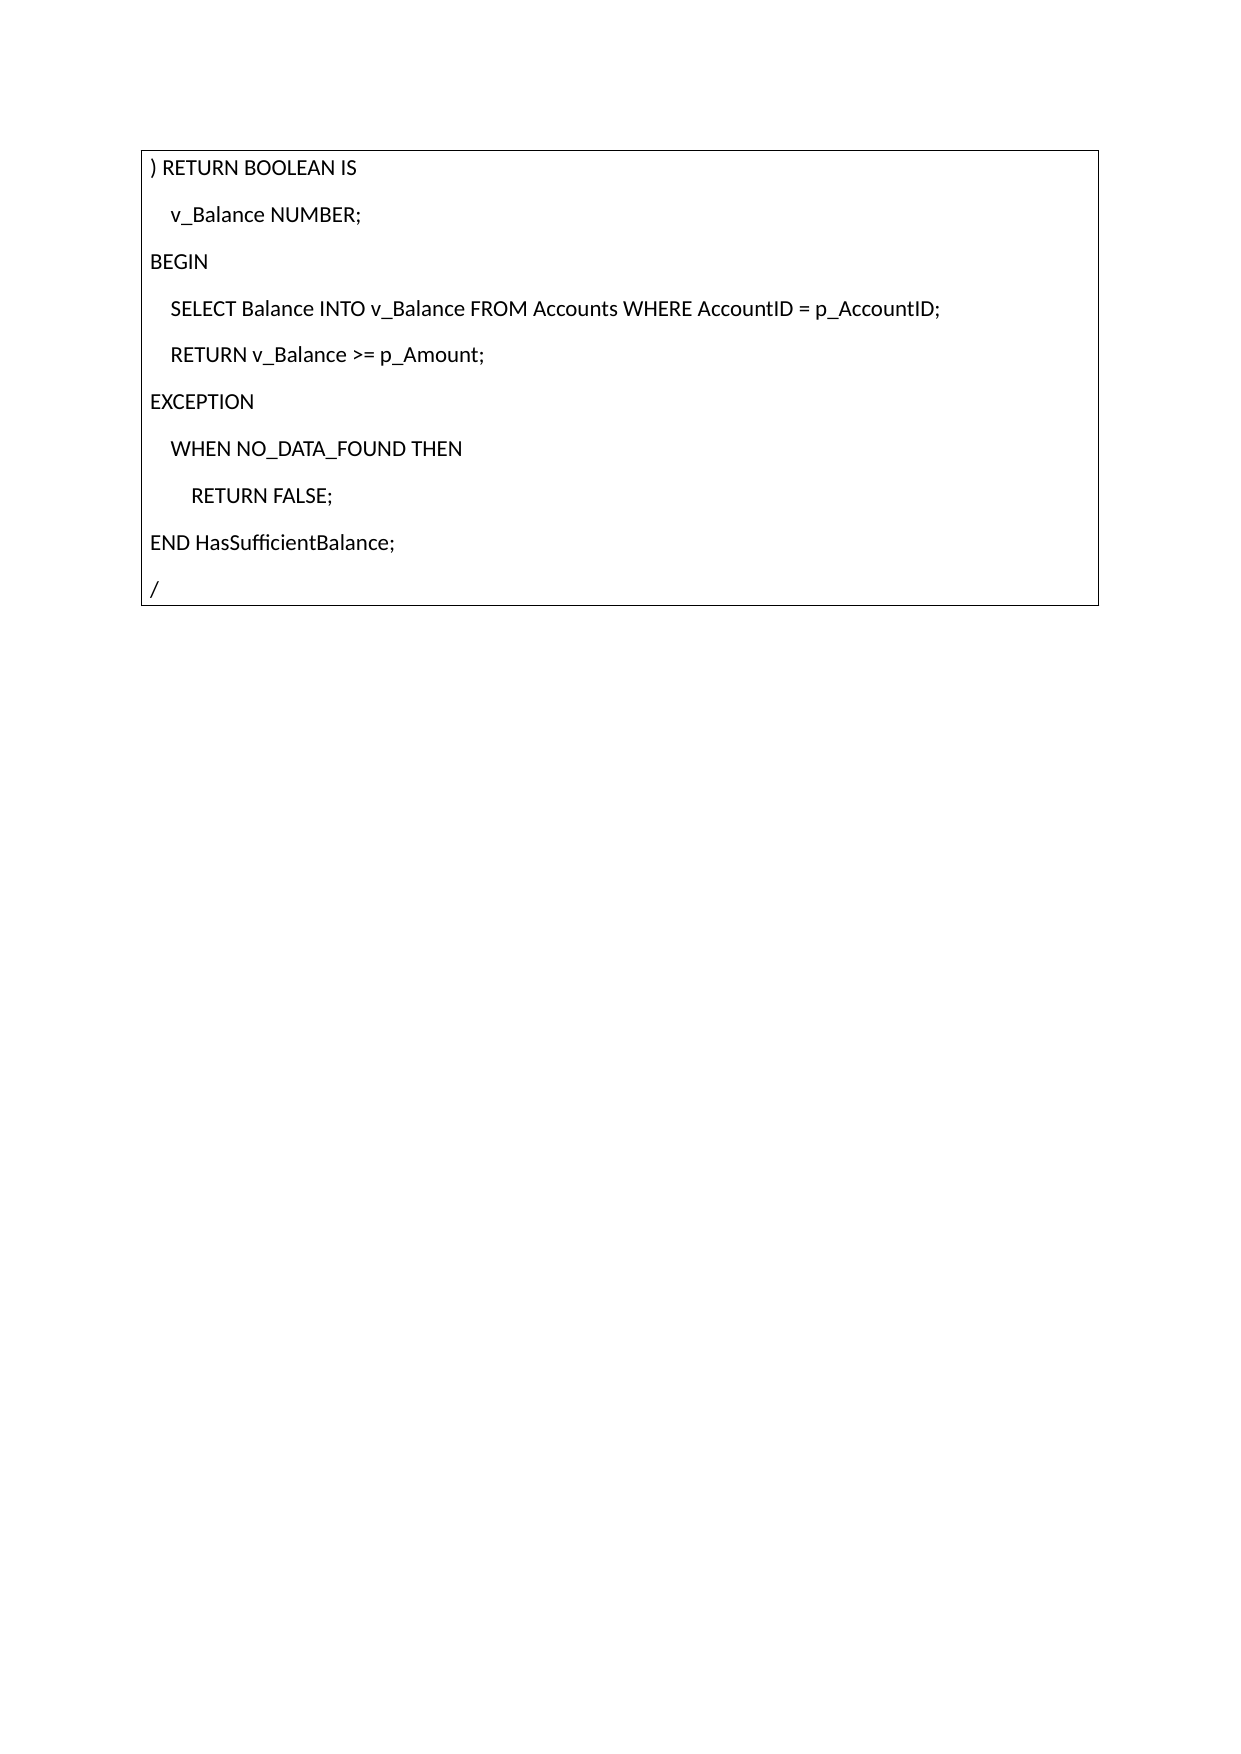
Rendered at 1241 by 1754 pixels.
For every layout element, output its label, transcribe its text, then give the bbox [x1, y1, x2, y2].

text SELECT Balance INTO v_Balance FROM Accounts WHERE AccountID = p_AccountID; [142, 291, 1098, 322]
text ) RETURN BOOLEAN IS [142, 151, 1098, 181]
text RETURN v_Balance >= p_Amount; [142, 337, 1098, 369]
text BEGIN [142, 244, 1098, 275]
text WHEN NO_DATA_FOUND THEN [142, 431, 1098, 462]
text EXCEPTION [142, 384, 1098, 416]
text / [142, 572, 1098, 605]
text RETURN FALSE; [142, 478, 1098, 509]
text END HasSufficientBalance; [142, 525, 1098, 556]
text v_Balance NUMBER; [142, 197, 1098, 228]
